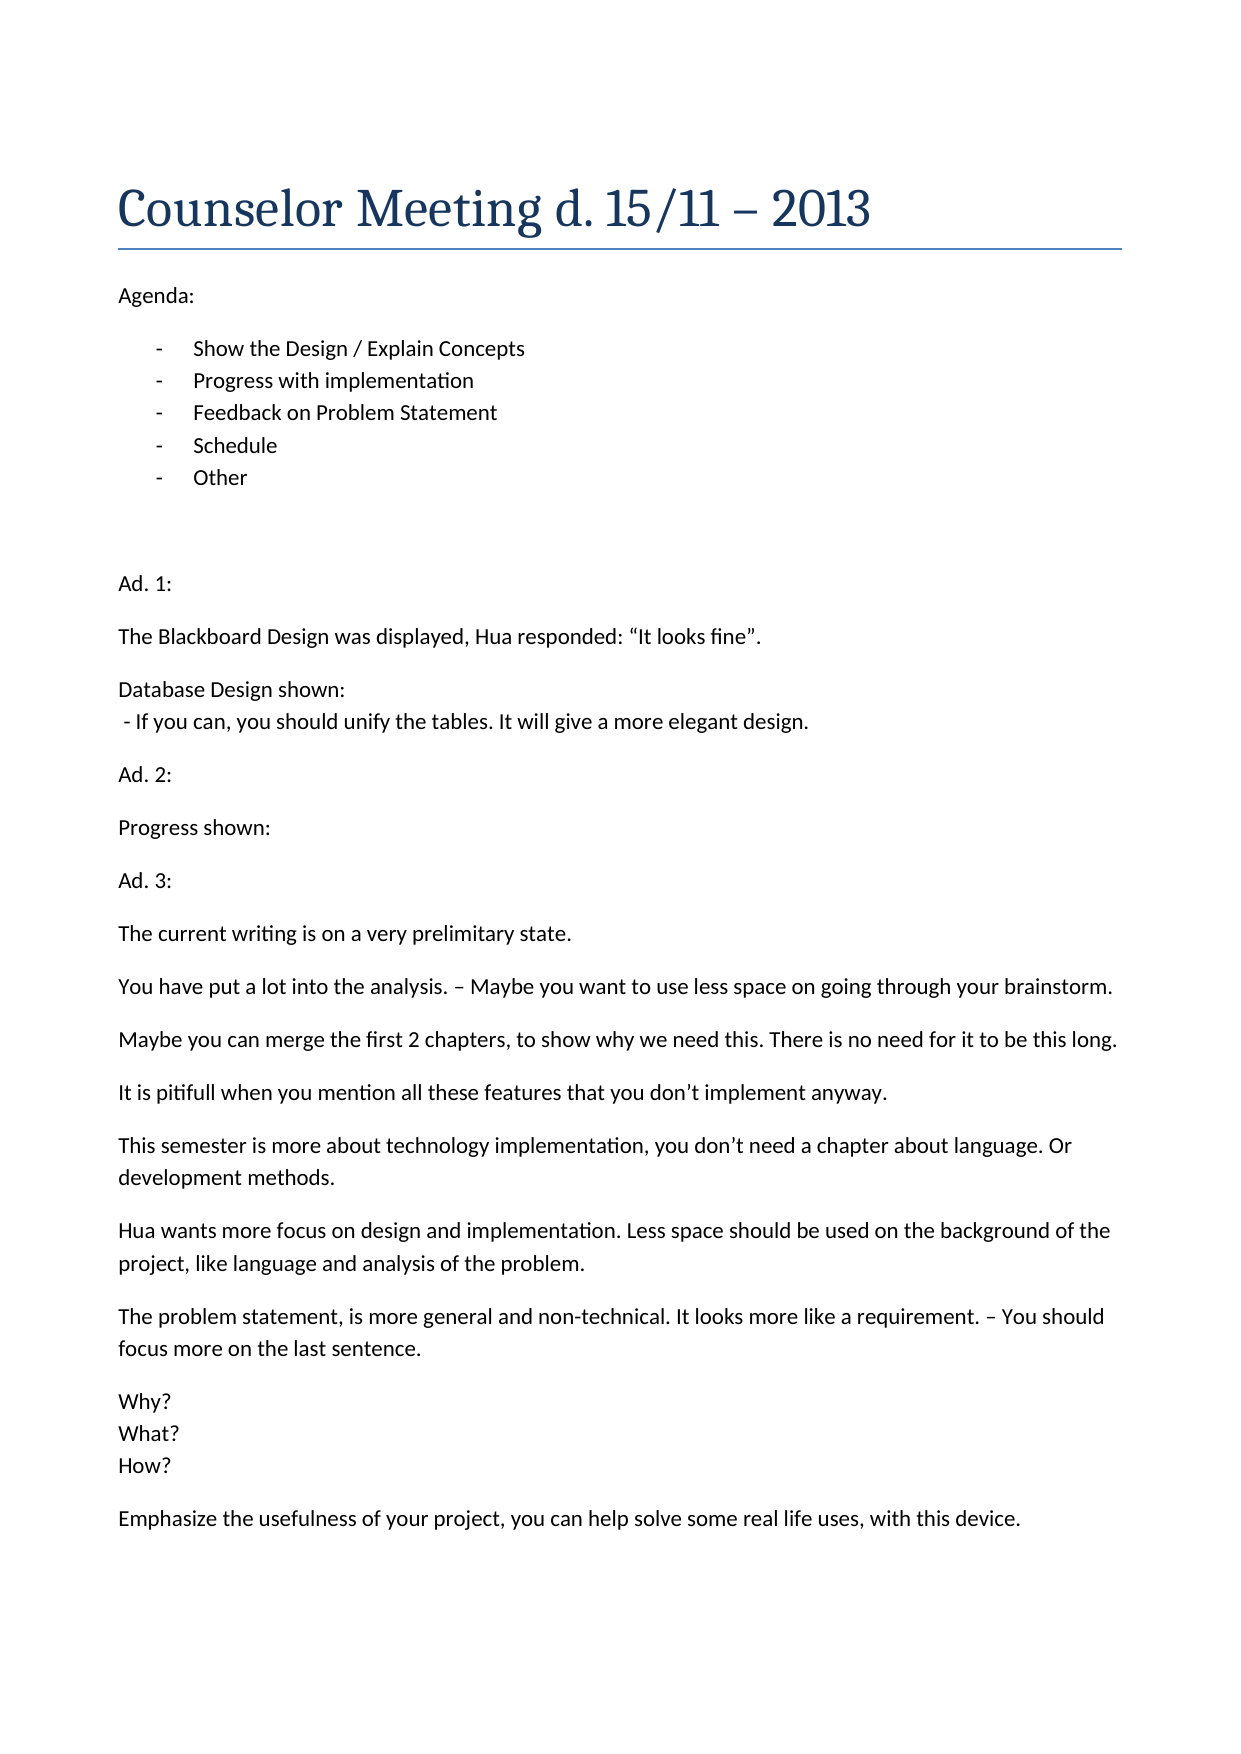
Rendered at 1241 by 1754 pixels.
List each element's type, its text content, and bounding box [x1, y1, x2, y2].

text This semester is more about technology implementation, you don’t need a chapter about language. Or development methods. [118, 1131, 1122, 1192]
list Feedback on Problem Statement [156, 398, 1122, 427]
text Hua wants more focus on design and implementation. Less space should be used on the background of the project, like language and analysis of the problem. [118, 1217, 1122, 1277]
list Schedule [156, 431, 1122, 459]
text You have put a lot into the analysis. – Maybe you want to use less space on going through your brainstorm. [118, 972, 1122, 1000]
text Maybe you can merge the first 2 chapters, to show why we need this. There is no need for it to be this long. [118, 1025, 1122, 1053]
text Ad. 2: [118, 760, 1122, 788]
text Agenda: [118, 281, 1122, 309]
text It is pitifull when you mention all these features that you don’t implement anyway. [118, 1078, 1122, 1106]
text Ad. 3: [118, 866, 1122, 894]
title Counselor Meeting d. 15/11 – 2013 [118, 177, 1122, 248]
list Show the Design / Explain Concepts [156, 334, 1122, 362]
text Why? What? How? [118, 1387, 1122, 1479]
text The current writing is on a very prelimitary state. [118, 919, 1122, 947]
text Progress shown: [118, 813, 1122, 841]
text Emphasize the usefulness of your project, you can help solve some real life uses, with this device. [118, 1504, 1122, 1532]
list Progress with implementation [156, 366, 1122, 394]
list Other [156, 463, 1122, 491]
text The problem statement, is more general and non-technical. It looks more like a requirement. – You should focus more on the last sentence. [118, 1302, 1122, 1362]
text Ad. 1: [118, 569, 1122, 597]
text Database Design shown: - If you can, you should unify the tables. It will give a more elegant design. [118, 675, 1122, 735]
text The Blackboard Design was displayed, Hua responded: “It looks fine”. [118, 622, 1122, 650]
